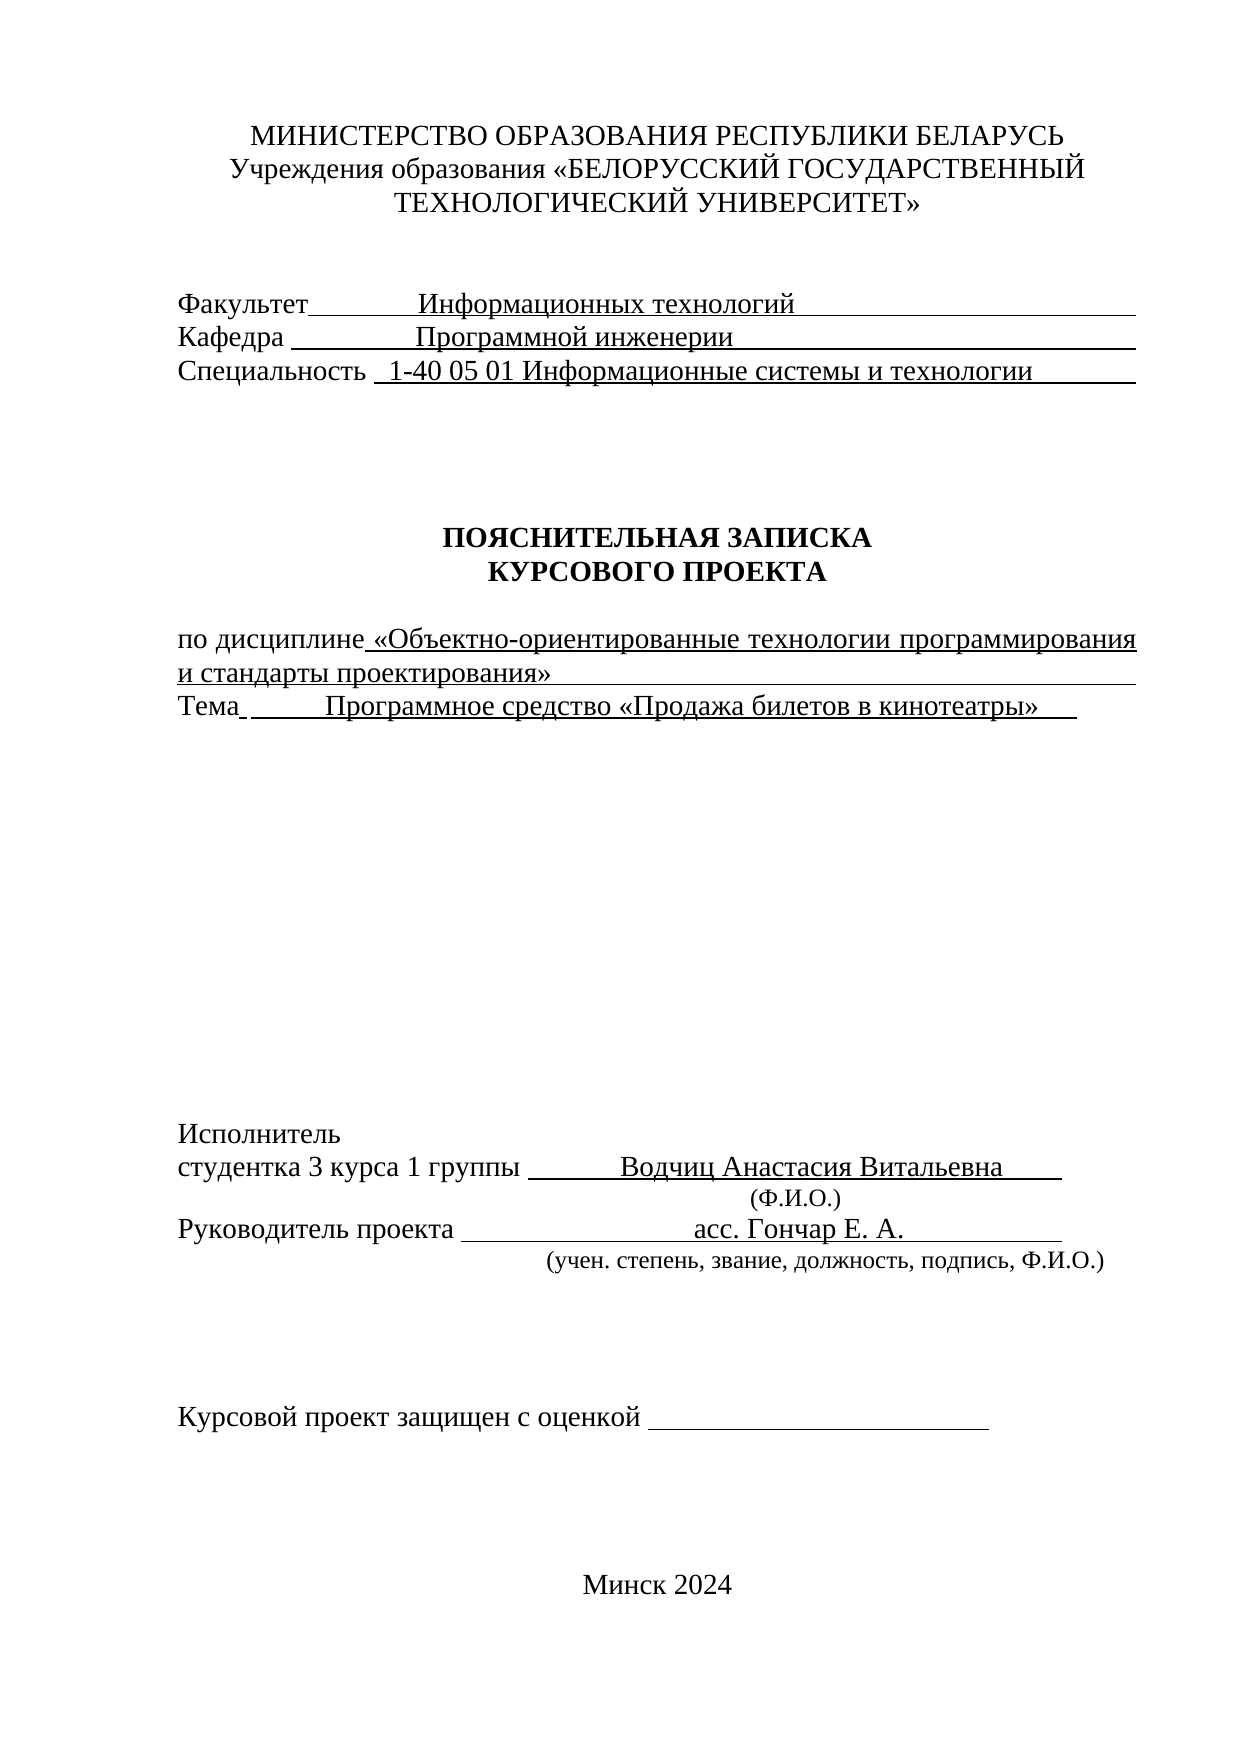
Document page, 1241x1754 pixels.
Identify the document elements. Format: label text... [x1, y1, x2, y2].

text МИНИСТЕРСТВО ОБРАЗОВАНИЯ РЕСПУБЛИКИ БЕЛАРУСЬ [177, 118, 1137, 152]
text ПОЯСНИТЕЛЬНАЯ ЗАПИСКА [177, 521, 1137, 554]
text Руководитель проекта асс. Гончар Е. А. [177, 1212, 1137, 1245]
text Минск 2024 [177, 1567, 1137, 1601]
text по дисциплине «Объектно-ориентированные технологии программирования и стандарты проектирования» [177, 621, 1137, 688]
text Специальность 1-40 05 01 Информационные системы и технологии [177, 353, 1137, 386]
text Тема Программное средство «Продажа билетов в кинотеатры» [177, 688, 1137, 722]
text Факультет Информационных технологий [177, 286, 1137, 319]
text (учен. степень, звание, должность, подпись, Ф.И.О.) [177, 1245, 1137, 1274]
text (Ф.И.О.) [177, 1183, 1137, 1212]
text Учреждения образования «БЕЛОРУССКИЙ ГОСУДАРСТВЕННЫЙ [177, 152, 1137, 185]
text ТЕХНОЛОГИЧЕСКИЙ УНИВЕРСИТЕТ» [177, 185, 1137, 219]
text Исполнитель [177, 1116, 1137, 1149]
text Курсовой проект защищен с оценкой [177, 1399, 1137, 1433]
text КУРСОВОГО ПРОЕКТА [177, 554, 1137, 588]
text Кафедра Программной инженерии [177, 319, 1137, 353]
text студентка 3 курса 1 группы Водчиц Анастасия Витальевна [177, 1149, 1137, 1183]
